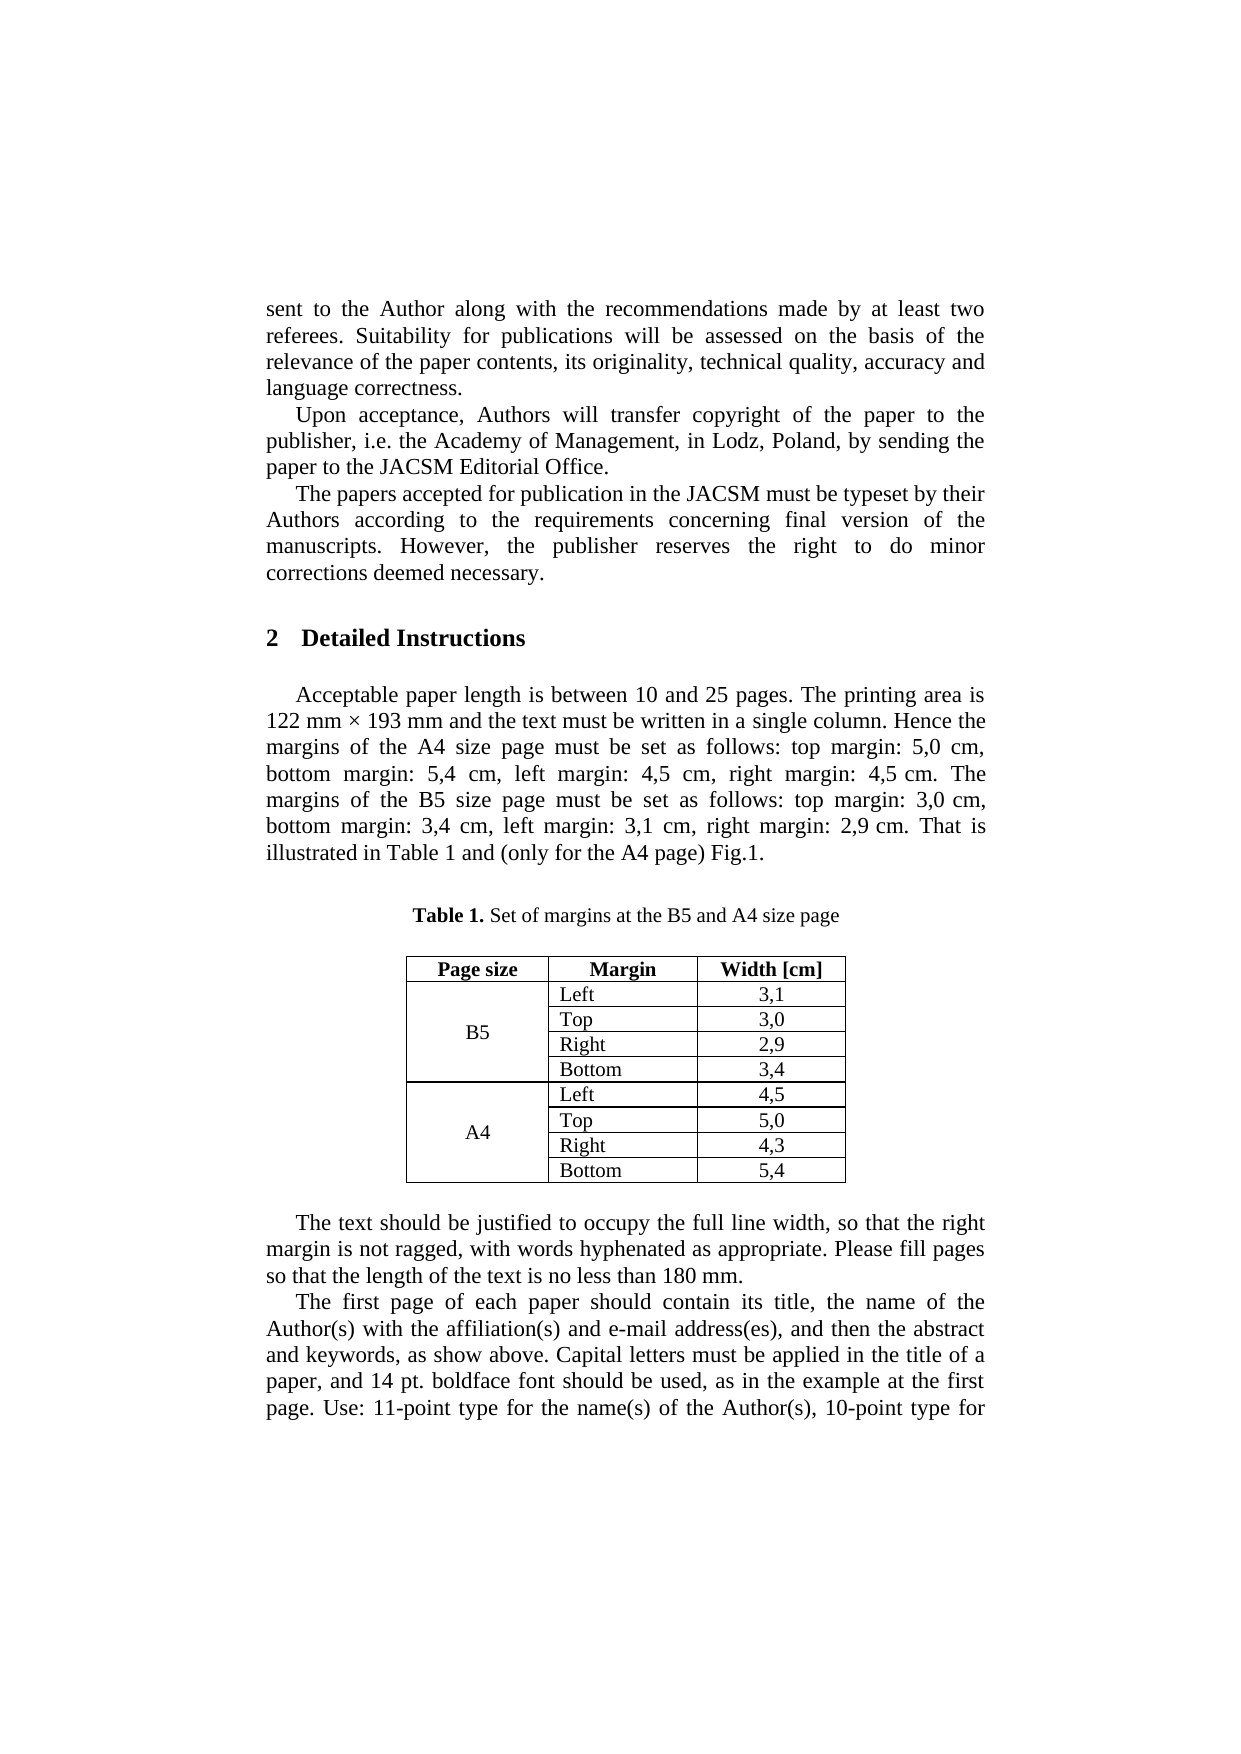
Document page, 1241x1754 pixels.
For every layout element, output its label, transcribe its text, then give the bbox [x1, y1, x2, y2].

table_cell 3,4 [698, 1057, 845, 1081]
text Acceptable paper length is between 10 and 25 pages. The printing area is 122 mm × 193 mm and the text must be written in a single column. Hence the margins of the A4 size page must be set as follows: top margin: 5,0 cm, bottom margin: 5,4 cm, left margin: 4,5 cm, right margin: 4,5 cm. The margins of the B5 size page must be set as follows: top margin: 3,0 cm, bottom margin: 3,4 cm, left margin: 3,1 cm, right margin: 2,9 cm. That is illustrated in Table 1 and (only for the A4 page) Fig.1. [266, 681, 986, 865]
text The text should be justified to occupy the full line width, so that the right margin is not ragged, with words hyphenated as appropriate. Please fill pages so that the length of the text is no less than 180 mm. [266, 1209, 986, 1288]
table_cell 5,0 [698, 1108, 845, 1132]
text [266, 295, 986, 401]
table_cell A4 [407, 1083, 548, 1182]
table_cell 3,0 [698, 1007, 845, 1031]
table_cell Top [549, 1108, 697, 1132]
table_cell Bottom [549, 1057, 697, 1081]
table_cell 4,3 [698, 1133, 845, 1157]
table_cell 2,9 [698, 1032, 845, 1056]
table_cell Right [549, 1032, 697, 1056]
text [266, 1288, 986, 1420]
subtitle 2 Detailed Instructions [266, 623, 986, 651]
table_cell Left [549, 1083, 697, 1106]
text Upon acceptance, Authors will transfer copyright of the paper to the publisher, i.e. the Academy of Management, in Lodz, Poland, by sending the paper to the JACSM Editorial Office. [266, 401, 986, 480]
table_cell 5,4 [698, 1158, 845, 1182]
table_header Page size [407, 957, 548, 981]
table_header Margin [549, 957, 697, 981]
table_cell Right [549, 1133, 697, 1157]
table_header Width [cm] [698, 957, 845, 981]
table_cell Top [549, 1007, 697, 1031]
table_cell B5 [407, 982, 548, 1081]
table_cell Left [549, 982, 697, 1006]
text Table 1. Set of margins at the B5 and A4 size page [266, 903, 986, 927]
table_cell 4,5 [698, 1083, 845, 1106]
table_cell 3,1 [698, 982, 845, 1006]
text The papers accepted for publication in the JACSM must be typeset by their Authors according to the requirements concerning final version of the manuscripts. However, the publisher reserves the right to do minor corrections deemed necessary. [266, 480, 986, 585]
table_cell Bottom [549, 1158, 697, 1182]
